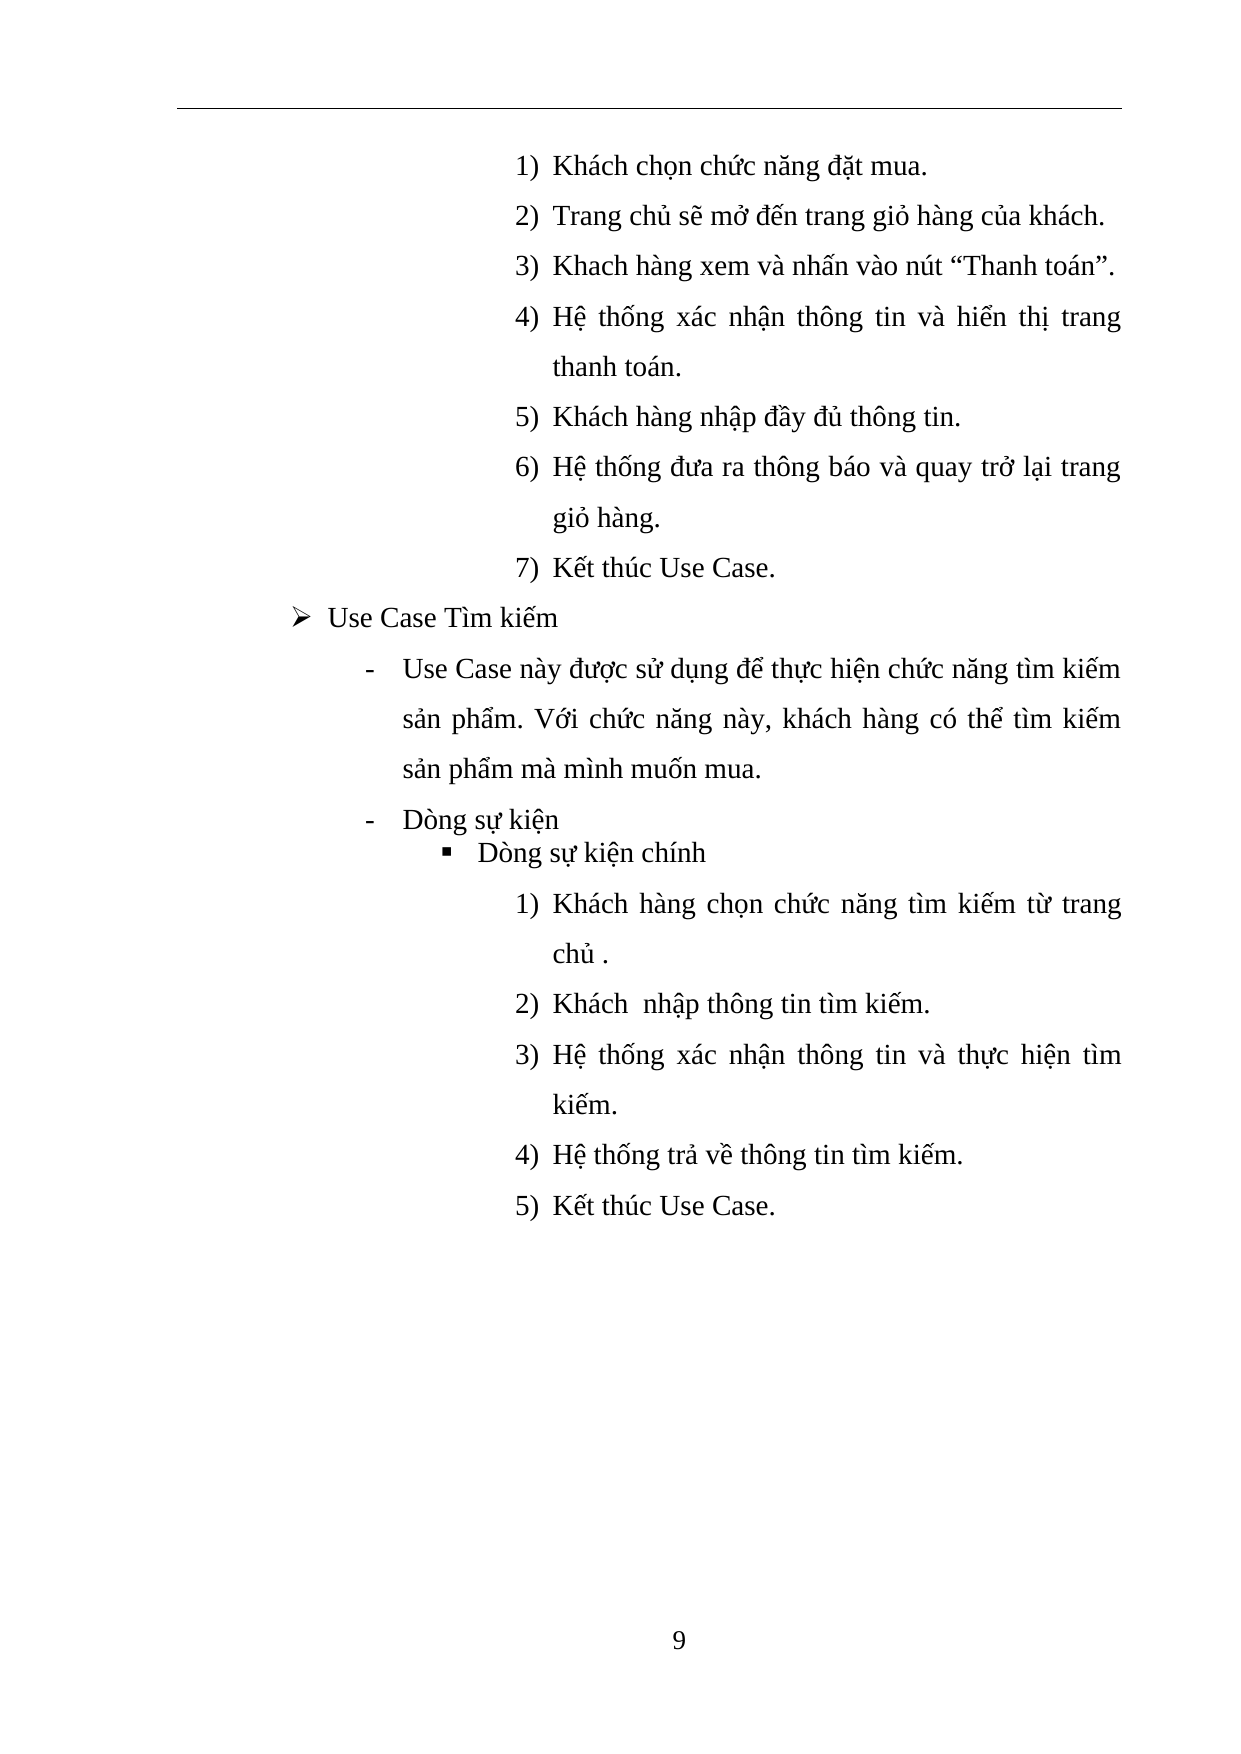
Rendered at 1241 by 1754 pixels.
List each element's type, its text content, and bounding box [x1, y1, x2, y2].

list Hệ thống xác nhận thông tin và hiển thị trang thanh toán. [515, 299, 1122, 382]
list Khách hàng nhập đầy đủ thông tin. [515, 399, 1122, 433]
list Hệ thống trả về thông tin tìm kiếm. [515, 1137, 1122, 1171]
list Use Case Tìm kiếm [290, 601, 1122, 634]
list Trang chủ sẽ mở đến trang giỏ hàng của khách. [515, 198, 1122, 232]
list Khách nhập thông tin tìm kiếm. [515, 986, 1122, 1020]
list Khách chọn chức năng đặt mua. [515, 148, 1122, 181]
list Kết thúc Use Case. [515, 1188, 1122, 1221]
list Hệ thống đưa ra thông báo và quay trở lại trang giỏ hàng. [515, 449, 1122, 533]
list Khach hàng xem và nhấn vào nút “Thanh toán”. [515, 248, 1122, 282]
list Dòng sự kiện [365, 802, 1122, 835]
list Kết thúc Use Case. [515, 550, 1122, 584]
list Khách hàng chọn chức năng tìm kiếm từ trang chủ . [515, 886, 1122, 970]
list Dòng sự kiện chính [440, 835, 1122, 869]
list Use Case này được sử dụng để thực hiện chức năng tìm kiếm sản phẩm. Với chức năng này, khách hàng có thể tìm kiếm sản phẩm mà mình muốn mua. [365, 651, 1122, 785]
list Hệ thống xác nhận thông tin và thực hiện tìm kiếm. [515, 1037, 1122, 1121]
